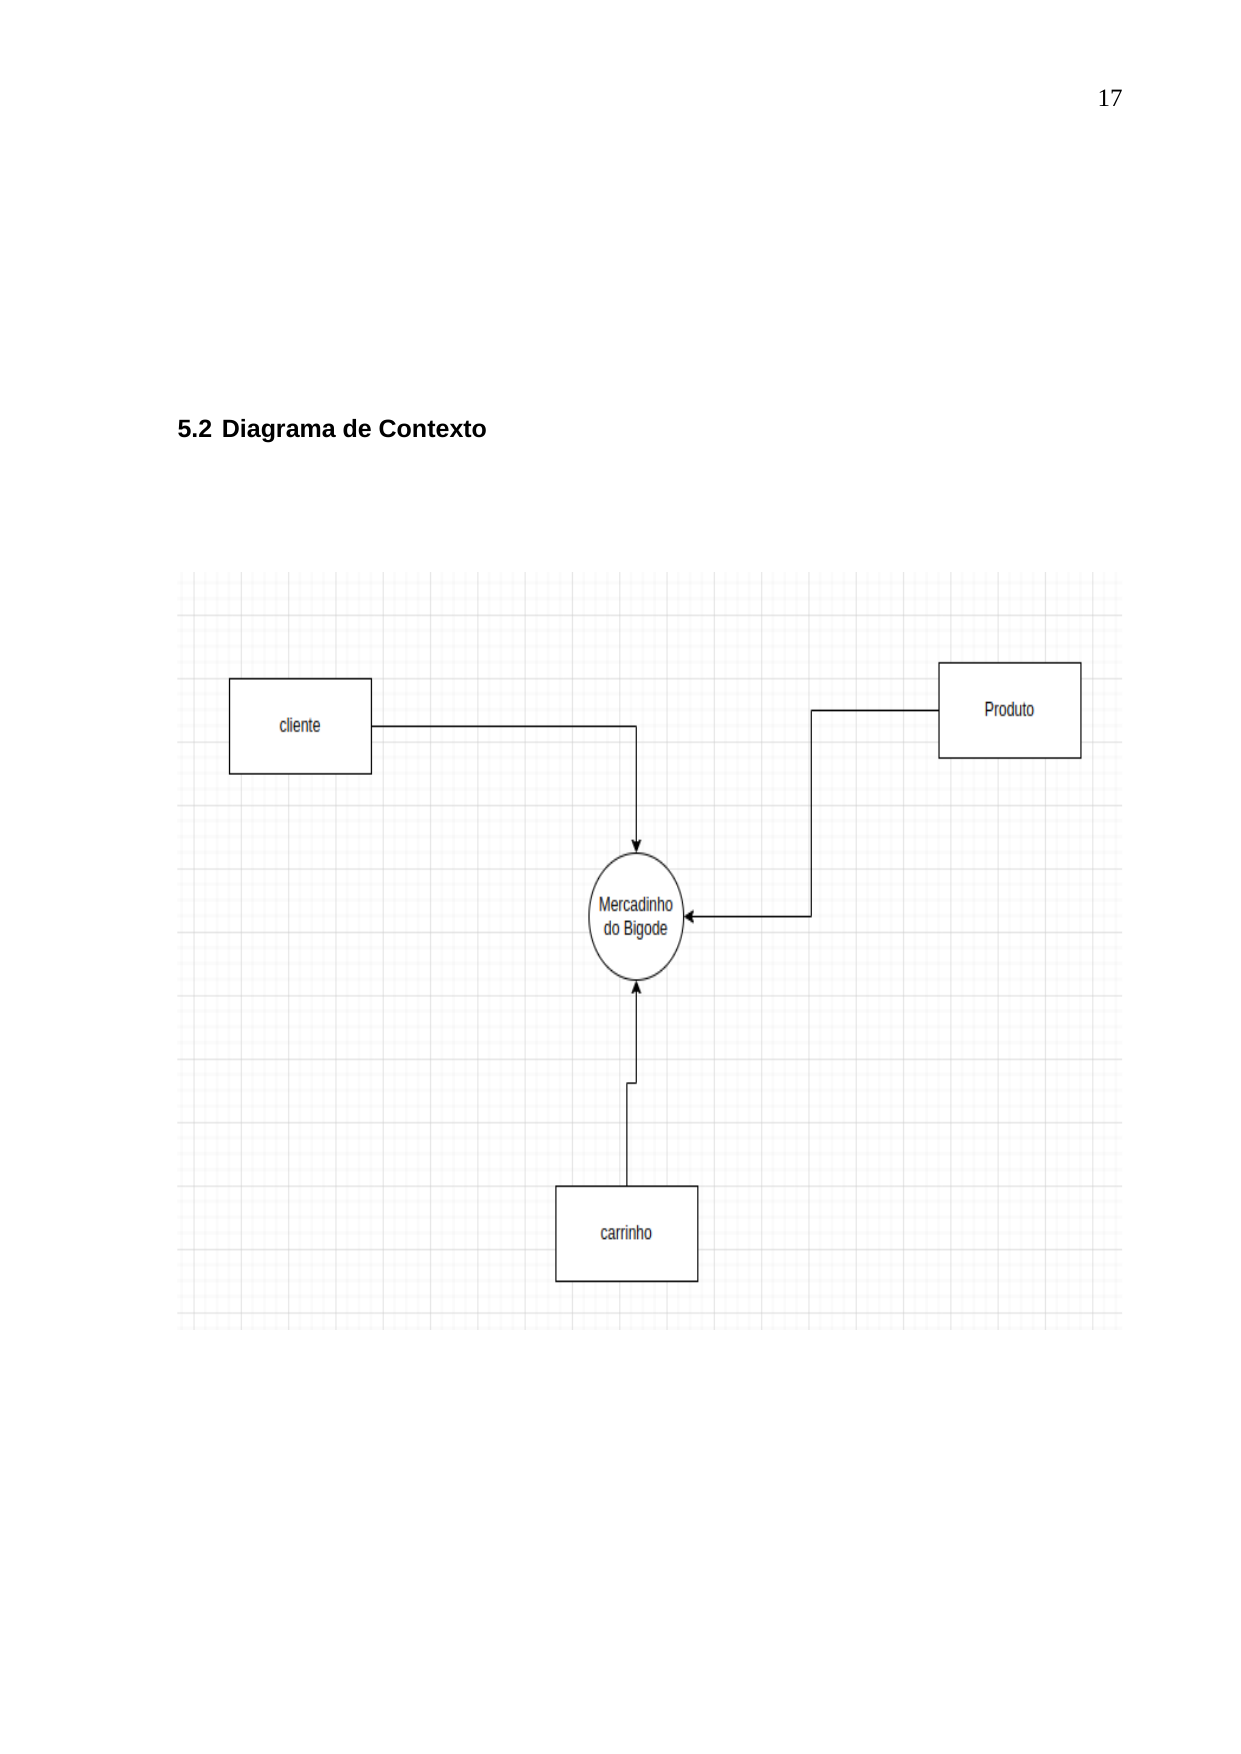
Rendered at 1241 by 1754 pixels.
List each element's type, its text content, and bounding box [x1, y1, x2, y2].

picture [177, 572, 1123, 1330]
subtitle Diagrama de Contexto [177, 414, 1122, 443]
